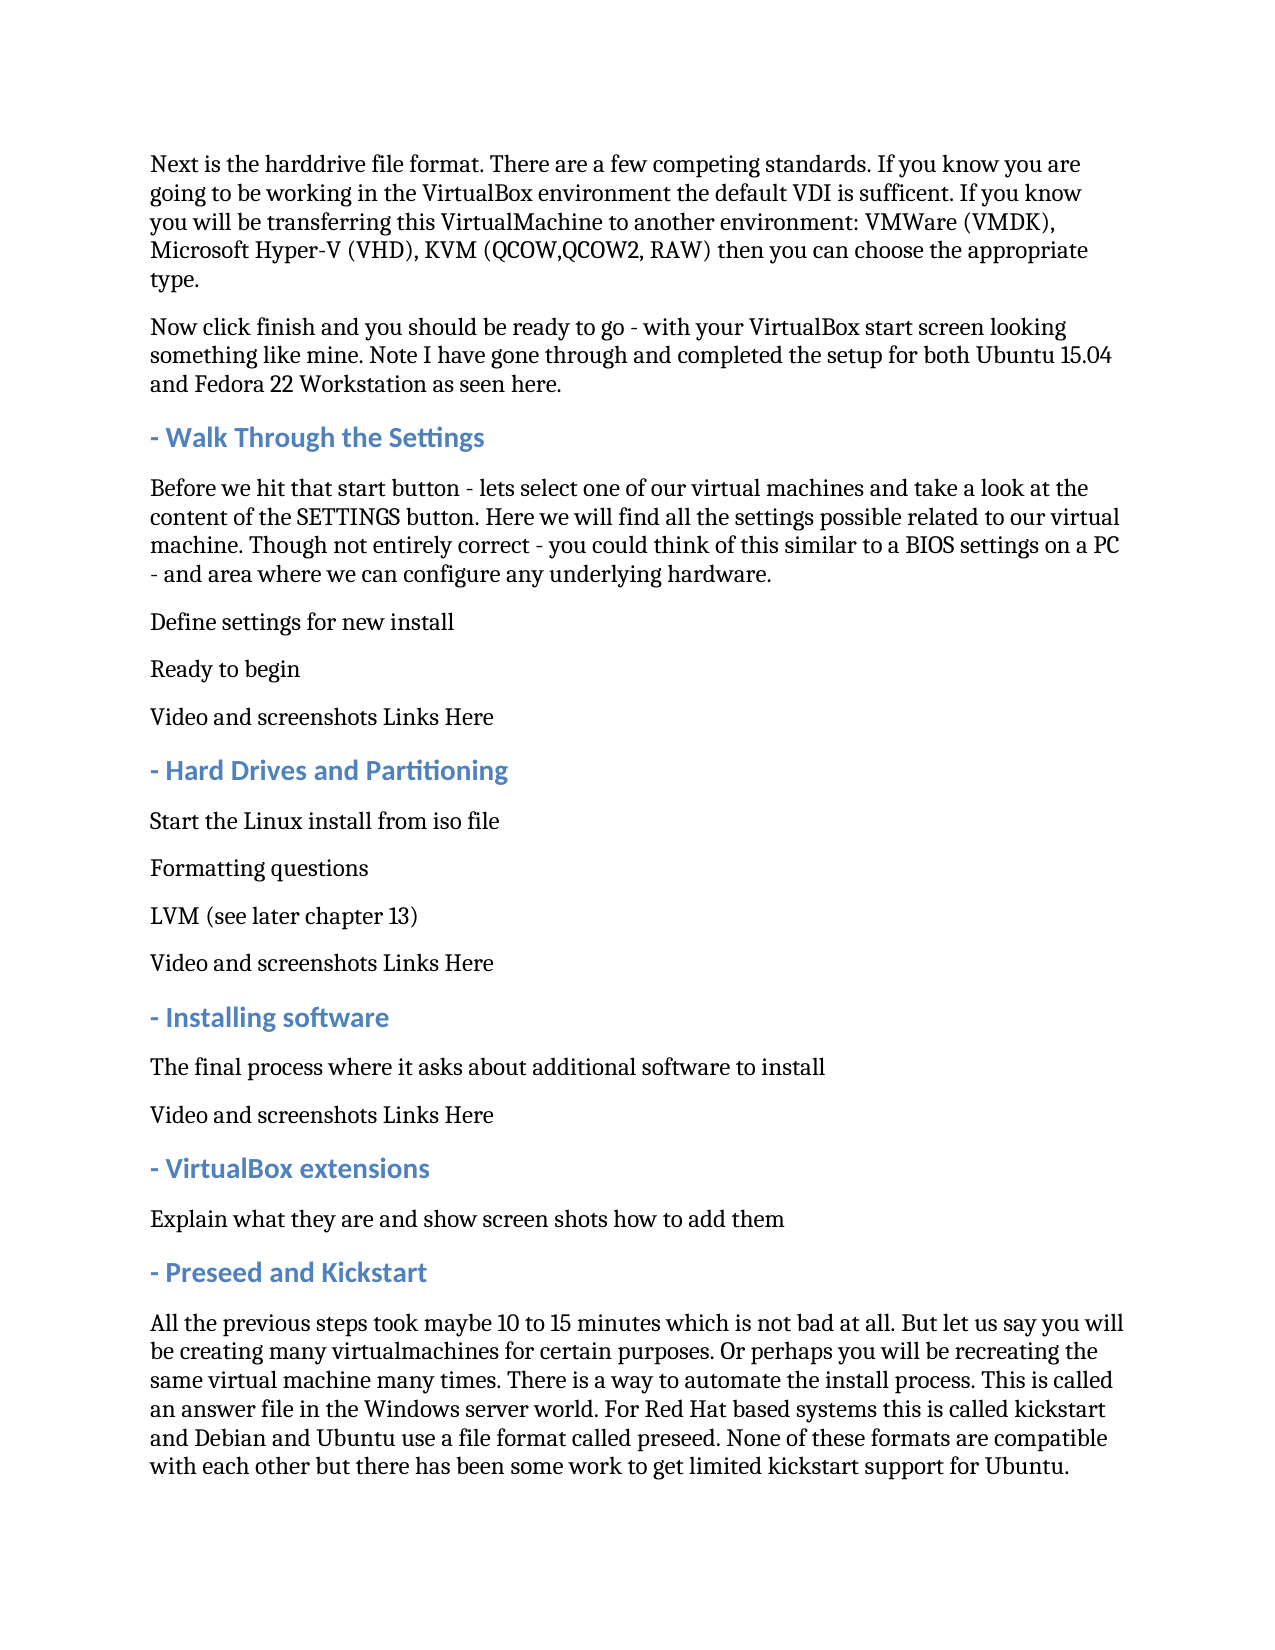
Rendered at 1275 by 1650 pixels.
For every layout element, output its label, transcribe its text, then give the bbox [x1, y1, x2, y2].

text Start the Linux install from iso file [150, 807, 1125, 835]
text Now click finish and you should be ready to go - with your VirtualBox start screen looking something like mine. Note I have gone through and completed the setup for both Ubuntu 15.04 and Fedora 22 Workstation as seen here. [150, 312, 1125, 399]
text Ready to begin [150, 655, 1125, 684]
text Video and screenshots Links Here [150, 703, 1125, 731]
text All the previous steps took maybe 10 to 15 minutes which is not bad at all. But let us say you will be creating many virtualmachines for certain purposes. Or perhaps you will be recreating the same virtual machine many times. There is a way to automate the install process. This is called an answer file in the Windows server world. For Red Hat based systems this is called kickstart and Debian and Ubuntu use a file format called preseed. None of these formats are compatible with each other but there has been some work to get limited kickstart support for Ubuntu. [150, 1308, 1125, 1481]
text Video and screenshots Links Here [150, 1101, 1125, 1129]
subtitle - VirtualBox extensions [150, 1150, 1125, 1186]
text Formatting questions [150, 854, 1125, 883]
subtitle - Preseed and Kickstart [150, 1254, 1125, 1290]
text LVM (see later chapter 13) [150, 902, 1125, 930]
subtitle - Installing software [150, 999, 1125, 1034]
text Define settings for new install [150, 608, 1125, 636]
subtitle - Walk Through the Settings [150, 419, 1125, 455]
subtitle - Hard Drives and Partitioning [150, 752, 1125, 788]
text Explain what they are and show screen shots how to add them [150, 1204, 1125, 1233]
text Before we hit that start button - lets select one of our virtual machines and take a look at the content of the SETTINGS button. Here we will find all the settings possible related to our virtual machine. Though not entirely correct - you could think of this similar to a BIOS settings on a PC - and area where we can configure any underlying hardware. [150, 474, 1125, 589]
text Video and screenshots Links Here [150, 949, 1125, 978]
text The final process where it asks about additional software to install [150, 1053, 1125, 1082]
